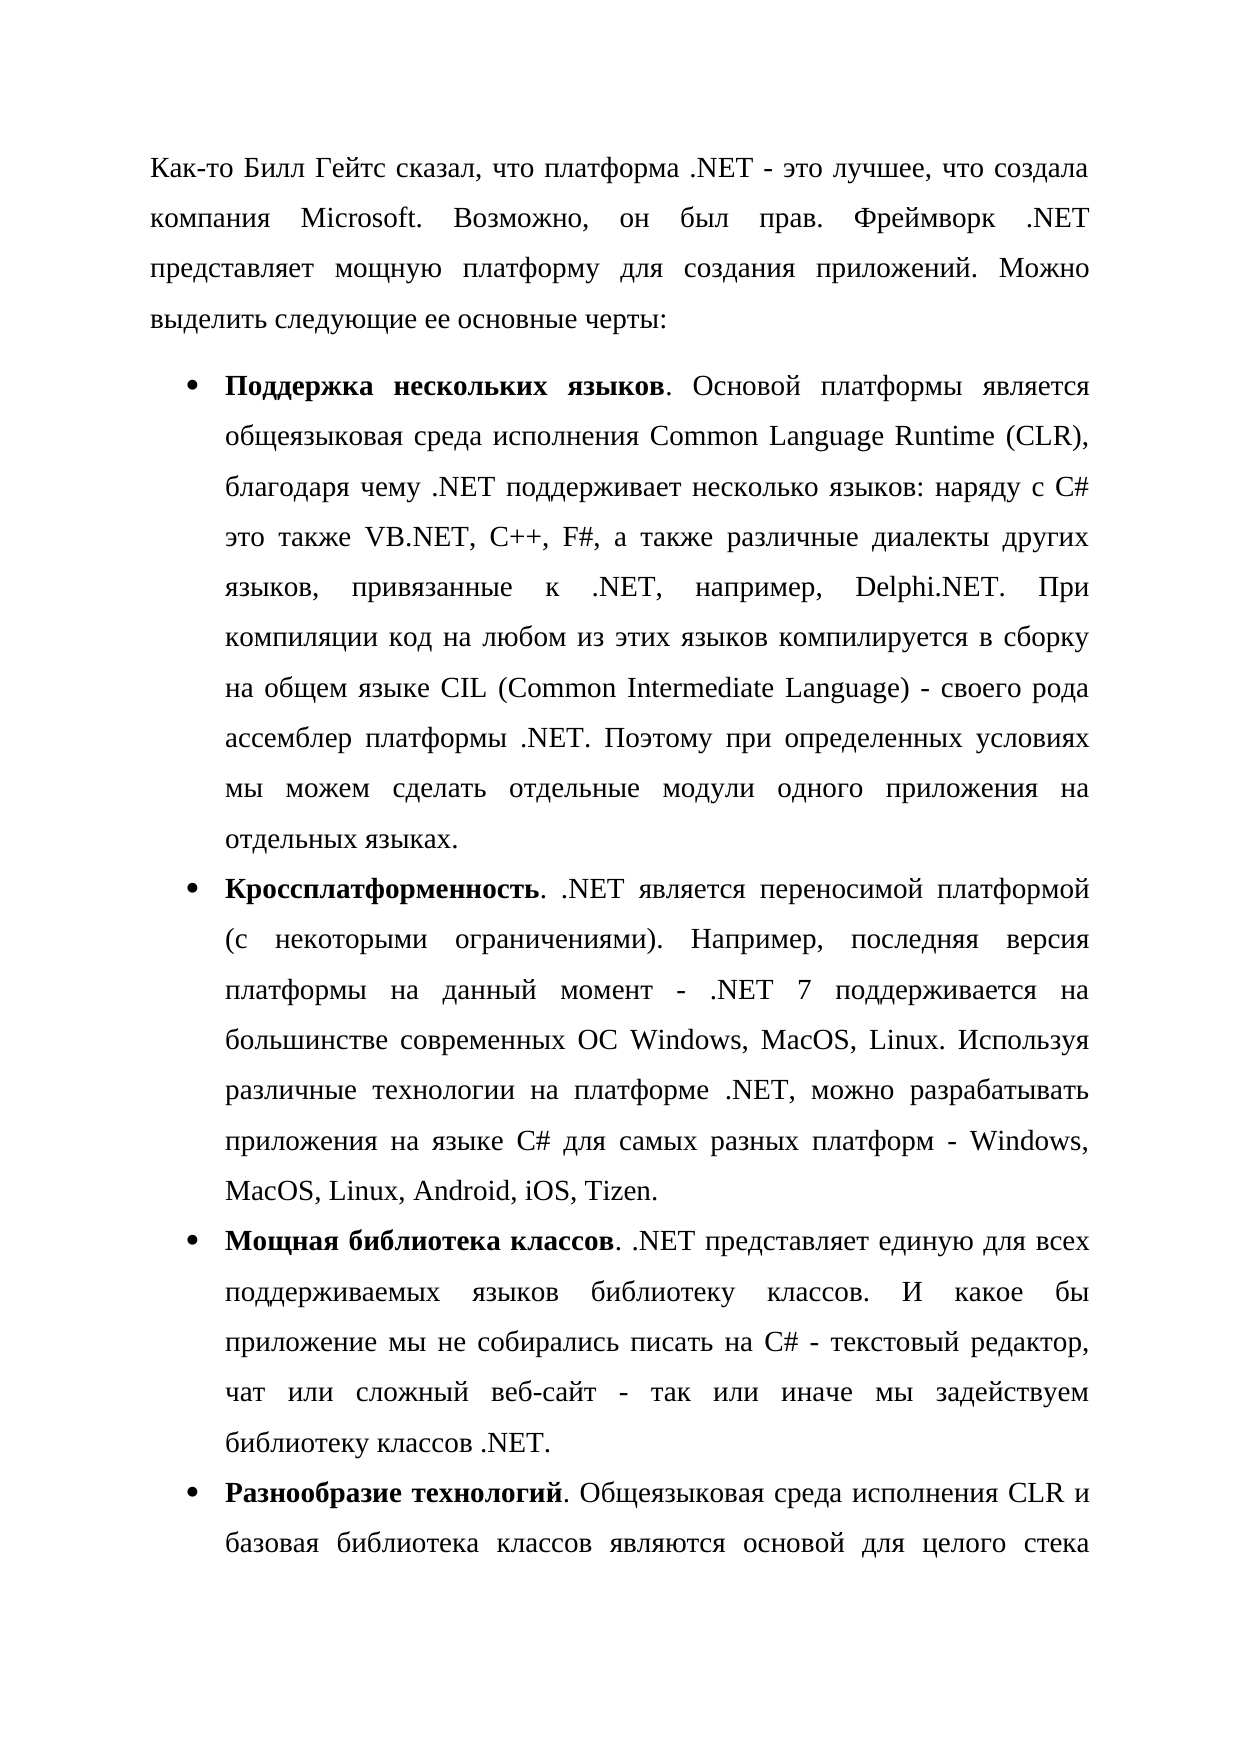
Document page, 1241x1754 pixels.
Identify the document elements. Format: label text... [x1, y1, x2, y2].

list Поддержка нескольких языков. Основой платформы является общеязыковая среда исполнения Common Language Runtime (CLR), благодаря чему .NET поддерживает несколько языков: наряду с C# это также VB.NET, C++, F#, а также различные диалекты других языков, привязанные к .NET, например, Delphi.NET. При компиляции код на любом из этих языков компилируется в сборку на общем языке CIL (Common Intermediate Language) - своего рода ассемблер платформы .NET. Поэтому при определенных условиях мы можем сделать отдельные модули одного приложения на отдельных языках. [187, 368, 1090, 854]
list Мощная библиотека классов. .NET представляет единую для всех поддерживаемых языков библиотеку классов. И какое бы приложение мы не собирались писать на C# - текстовый редактор, чат или сложный веб-сайт - так или иначе мы задействуем библиотеку классов .NET. [187, 1223, 1090, 1458]
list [187, 1475, 1090, 1559]
list Кроссплатформенность. .NET является переносимой платформой (с некоторыми ограничениями). Например, последняя версия платформы на данный момент - .NET 7 поддерживается на большинстве современных ОС Windows, MacOS, Linux. Используя различные технологии на платформе .NET, можно разрабатывать приложения на языке C# для самых разных платформ - Windows, MacOS, Linux, Android, iOS, Tizen. [187, 871, 1090, 1207]
text Как-то Билл Гейтс сказал, что платформа .NET - это лучшее, что создала компания Microsoft. Возможно, он был прав. Фреймворк .NET представляет мощную платформу для создания приложений. Можно выделить следующие ее основные черты: [150, 150, 1090, 334]
